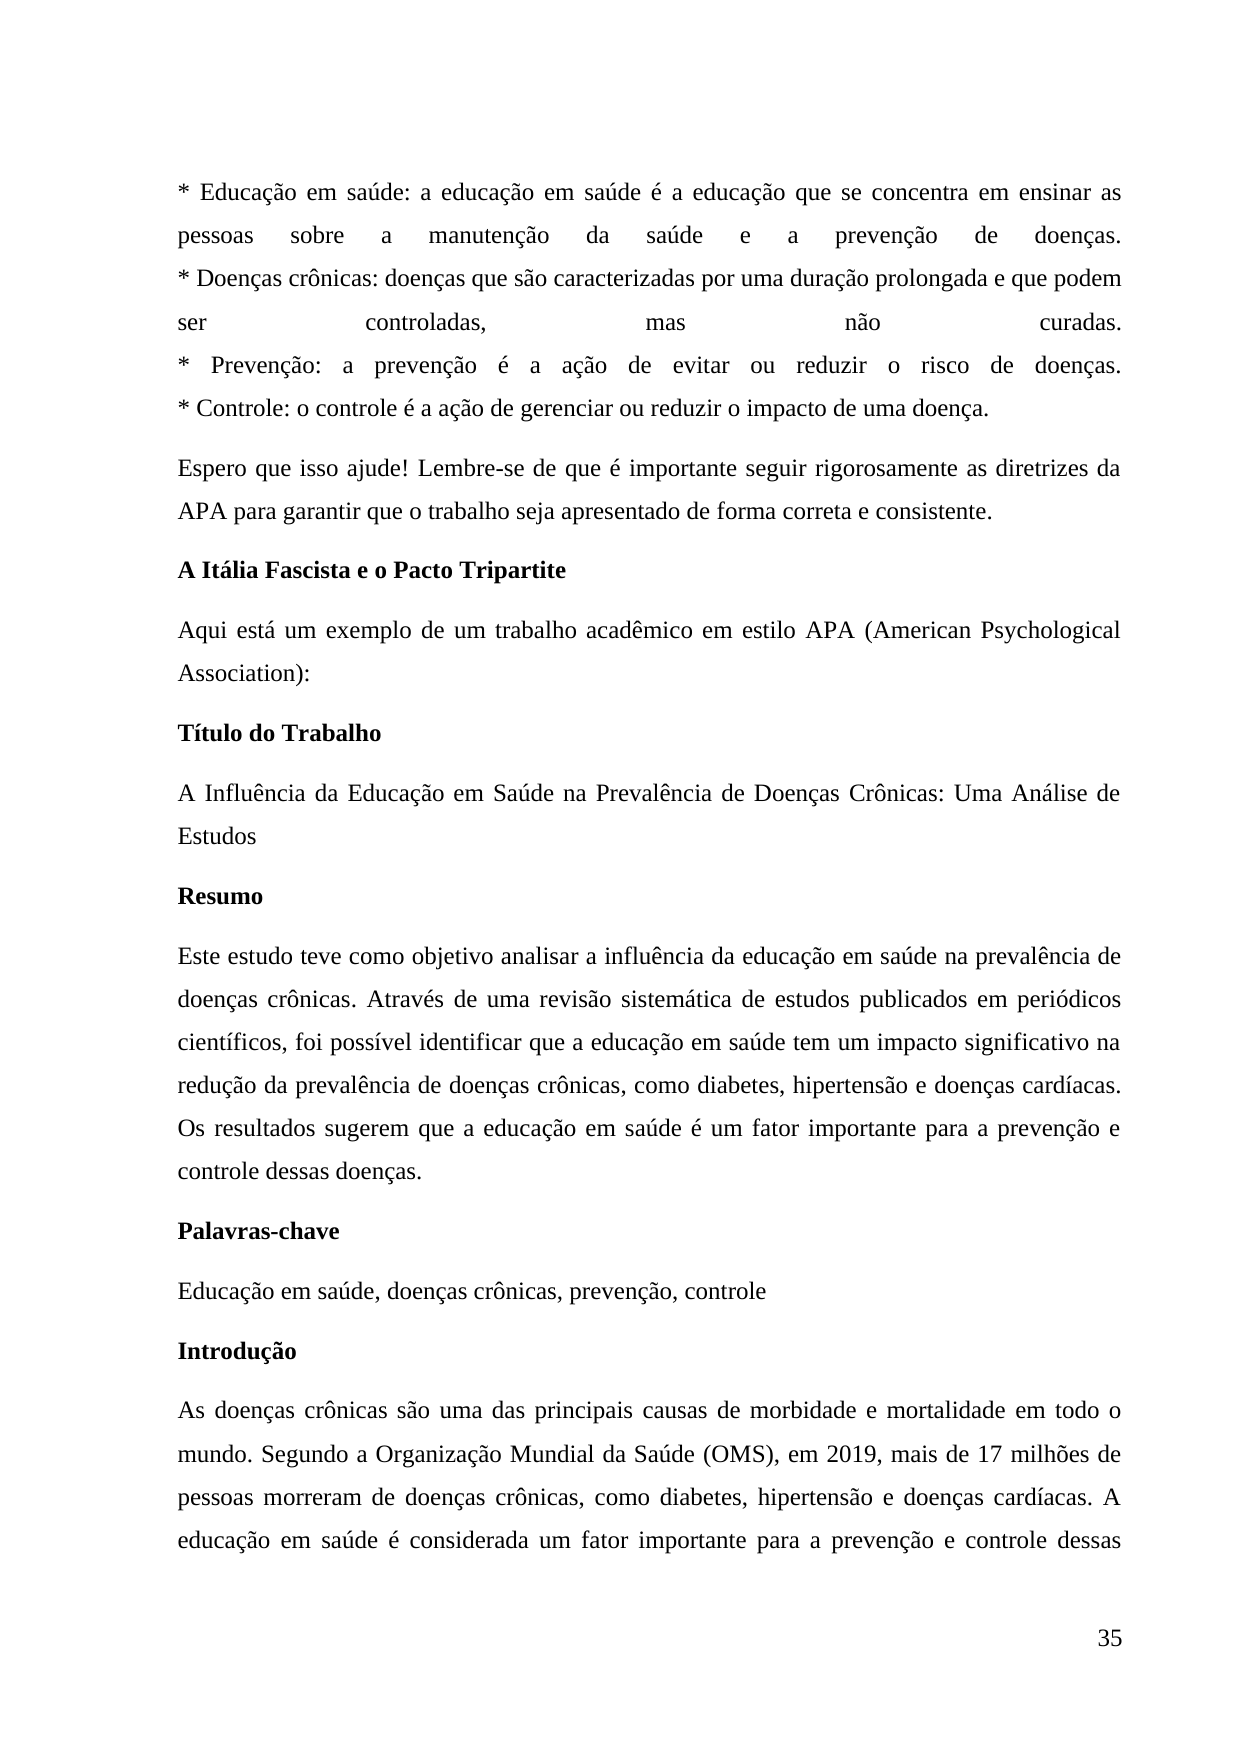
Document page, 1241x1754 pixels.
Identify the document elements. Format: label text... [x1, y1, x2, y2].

text Palavras-chave [177, 1216, 1122, 1245]
text Educação em saúde, doenças crônicas, prevenção, controle [177, 1276, 1122, 1305]
text A Itália Fascista e o Pacto Tripartite [177, 556, 1122, 584]
text Espero que isso ajude! Lembre-se de que é importante seguir rigorosamente as diretrizes da APA para garantir que o trabalho seja apresentado de forma correta e consistente. [177, 453, 1122, 524]
text * Educação em saúde: a educação em saúde é a educação que se concentra em ensinar as pessoas sobre a manutenção da saúde e a prevenção de doenças. * Doenças crônicas: doenças que são caracterizadas por uma duração prolongada e que podem ser controladas, mas não curadas. * Prevenção: a prevenção é a ação de evitar ou reduzir o risco de doenças. * Controle: o controle é a ação de gerenciar ou reduzir o impacto de uma doença. [177, 177, 1122, 422]
text Introdução [177, 1336, 1122, 1364]
text Título do Trabalho [177, 718, 1122, 747]
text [177, 1396, 1122, 1554]
text A Influência da Educação em Saúde na Prevalência de Doenças Crônicas: Uma Análise de Estudos [177, 778, 1122, 850]
text Este estudo teve como objetivo analisar a influência da educação em saúde na prevalência de doenças crônicas. Através de uma revisão sistemática de estudos publicados em periódicos científicos, foi possível identificar que a educação em saúde tem um impacto significativo na redução da prevalência de doenças crônicas, como diabetes, hipertensão e doenças cardíacas. Os resultados sugerem que a educação em saúde é um fator importante para a prevenção e controle dessas doenças. [177, 941, 1122, 1185]
text Resumo [177, 881, 1122, 910]
text Aqui está um exemplo de um trabalho acadêmico em estilo APA (American Psychological Association): [177, 615, 1122, 687]
